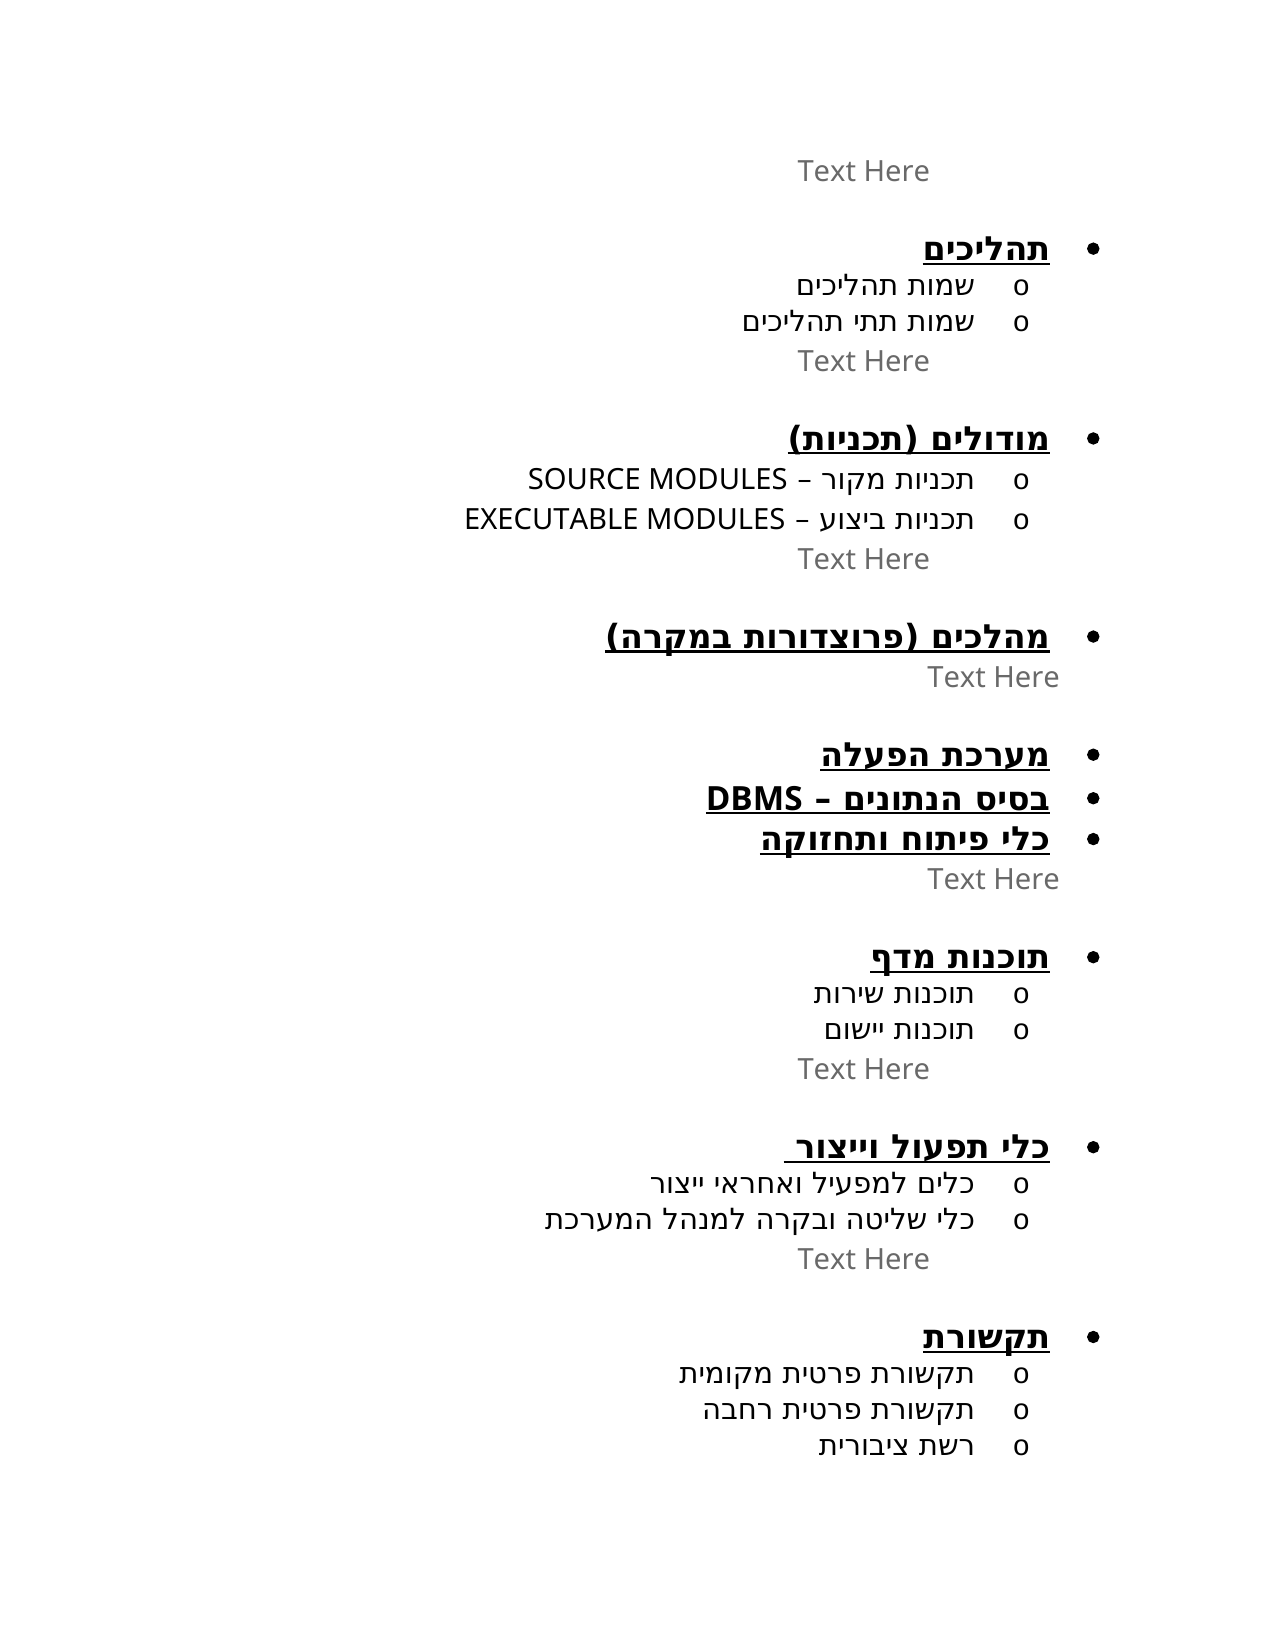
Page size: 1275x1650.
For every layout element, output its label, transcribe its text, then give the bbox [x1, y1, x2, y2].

list מערכת הפעלה [150, 736, 1087, 774]
list תוכנות יישום [150, 1013, 1012, 1048]
list Text Here [150, 150, 1125, 190]
list שמות תהליכים [150, 268, 1012, 304]
list Text Here [150, 859, 1125, 898]
list בסיס הנתונים – DBMS [150, 774, 1087, 820]
list Text Here [150, 340, 1125, 379]
list תוכנות מדף [150, 938, 1087, 977]
list Text Here [150, 1238, 1125, 1278]
list תכניות מקור – SOURCE MODULES [150, 458, 1012, 498]
list תקשורת פרטית רחבה [150, 1392, 1012, 1428]
list מהלכים (פרוצדורות במקרה) [150, 617, 1087, 656]
list כלי פיתוח ותחזוקה [150, 820, 1087, 859]
list תהליכים [150, 229, 1087, 268]
list תקשורת [150, 1318, 1087, 1357]
list כלי תפעול וייצור [150, 1128, 1087, 1167]
list תקשורת פרטית מקומית [150, 1357, 1012, 1392]
list תכניות ביצוע – EXECUTABLE MODULES [150, 498, 1012, 538]
list כלי שליטה ובקרה למנהל המערכת [150, 1203, 1012, 1238]
list מודולים (תכניות) [150, 419, 1087, 458]
list Text Here [150, 538, 1125, 578]
list שמות תתי תהליכים [150, 304, 1012, 340]
list רשת ציבורית [150, 1428, 1012, 1464]
list כלים למפעיל ואחראי ייצור [150, 1167, 1012, 1203]
list Text Here [150, 1048, 1125, 1088]
list תוכנות שירות [150, 977, 1012, 1013]
list Text Here [150, 656, 1125, 696]
